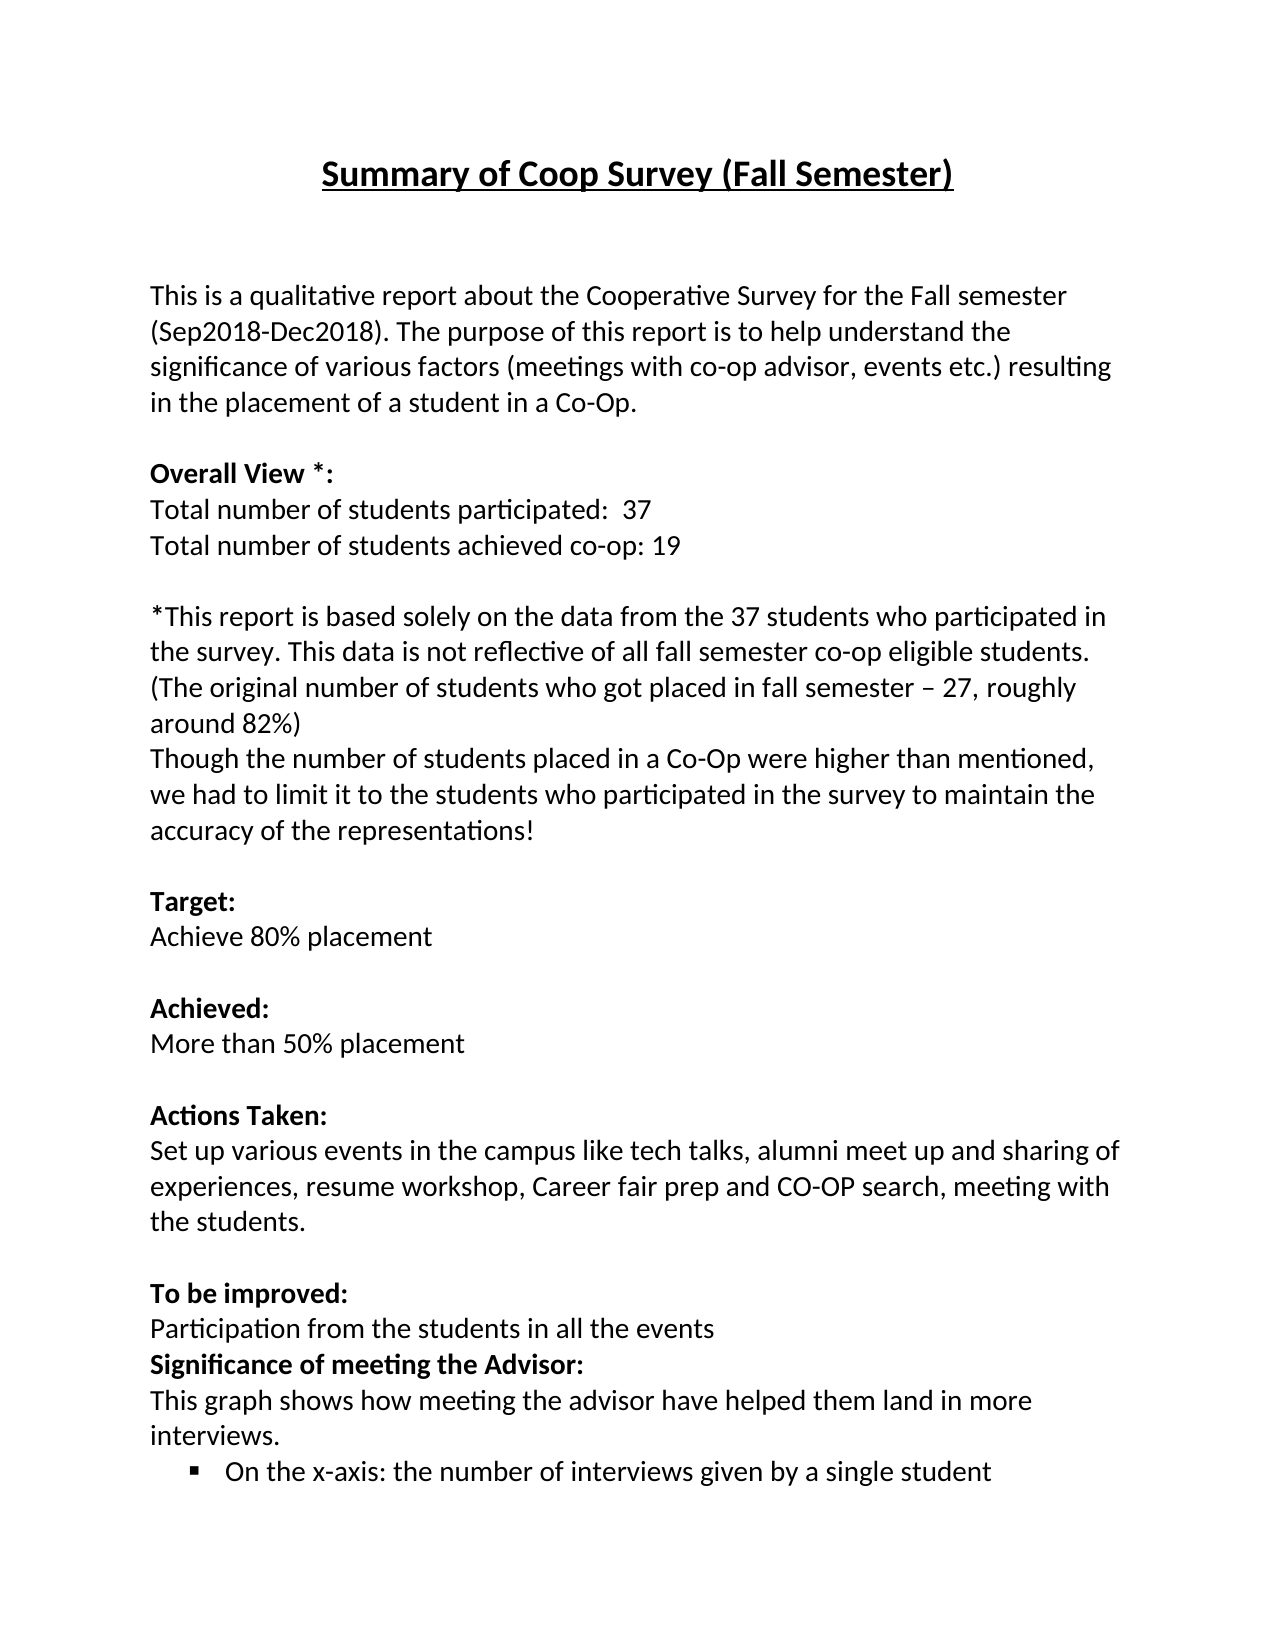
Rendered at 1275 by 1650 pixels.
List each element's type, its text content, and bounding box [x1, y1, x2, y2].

text *This report is based solely on the data from the 37 students who participated in the survey. This data is not reflective of all fall semester co-op eligible students. [150, 598, 1125, 669]
text (The original number of students who got placed in fall semester – 27, roughly around 82%) [150, 669, 1125, 740]
text To be improved: [150, 1275, 1125, 1310]
text This graph shows how meeting the advisor have helped them land in more interviews. [150, 1382, 1125, 1453]
text This is a qualitative report about the Cooperative Survey for the Fall semester (Sep2018-Dec2018). The purpose of this report is to help understand the significance of various factors (meetings with co-op advisor, events etc.) resulting in the placement of a student in a Co-Op. [150, 277, 1125, 420]
text Participation from the students in all the events [150, 1310, 1125, 1346]
text Actions Taken: [150, 1097, 1125, 1132]
text Total number of students participated: 37 [150, 491, 1125, 527]
text Achieved: [150, 990, 1125, 1025]
text Overall View *: [150, 455, 1125, 491]
text Total number of students achieved co-op: 19 [150, 527, 1125, 562]
text Summary of Coop Survey (Fall Semester) [150, 150, 1125, 196]
text Target: [150, 883, 1125, 918]
text Achieve 80% placement [150, 918, 1125, 954]
text More than 50% placement [150, 1025, 1125, 1061]
list On the x-axis: the number of interviews given by a single student [187, 1453, 1125, 1488]
text Set up various events in the campus like tech talks, alumni meet up and sharing of experiences, resume workshop, Career fair prep and CO-OP search, meeting with the students. [150, 1132, 1125, 1239]
text Though the number of students placed in a Co-Op were higher than mentioned, we had to limit it to the students who participated in the survey to maintain the accuracy of the representations! [150, 740, 1125, 847]
text Significance of meeting the Advisor: [150, 1346, 1125, 1382]
